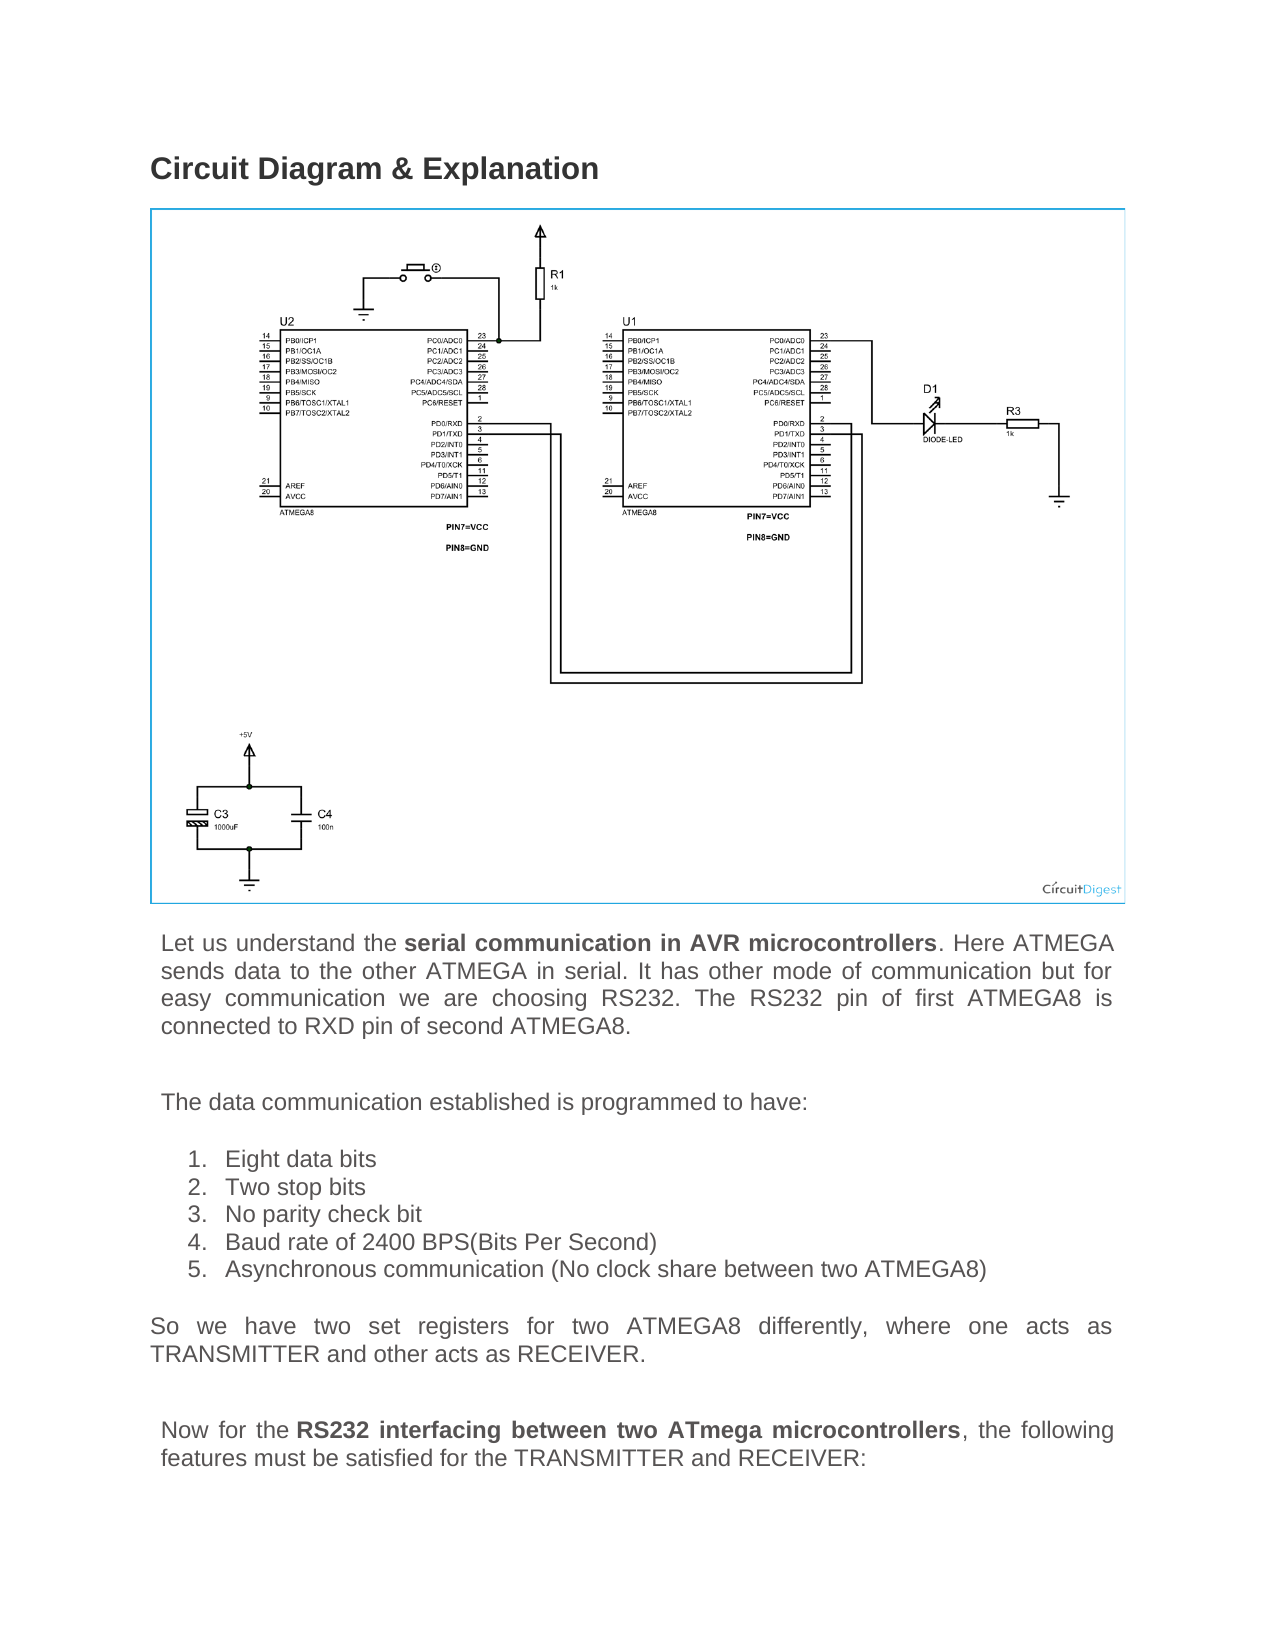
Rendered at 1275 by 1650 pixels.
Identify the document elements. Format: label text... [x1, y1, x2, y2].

text The data communication established is programmed to have: [161, 1088, 1114, 1116]
list Eight data bits [187, 1145, 1125, 1172]
text Let us understand the serial communication in AVR microcontrollers. Here ATMEGA sends data to the other ATMEGA in serial. It has other mode of communication but for easy communication we are choosing RS232. The RS232 pin of first ATMEGA8 is connected to RXD pin of second ATMEGA8. [161, 929, 1114, 1039]
text So we have two set registers for two ATMEGA8 differently, where one acts as TRANSMITTER and other acts as RECEIVER. [150, 1312, 1114, 1367]
list Asynchronous communication (No clock share between two ATMEGA8) [187, 1255, 1125, 1283]
subtitle Circuit Diagram & Explanation [150, 150, 1125, 186]
text Now for the RS232 interfacing between two ATmega microcontrollers, the following features must be satisfied for the TRANSMITTER and RECEIVER: [161, 1416, 1114, 1471]
list Two stop bits [187, 1172, 1125, 1200]
picture [150, 208, 1125, 904]
list Baud rate of 2400 BPS(Bits Per Second) [187, 1228, 1125, 1255]
list No parity check bit [187, 1200, 1125, 1228]
